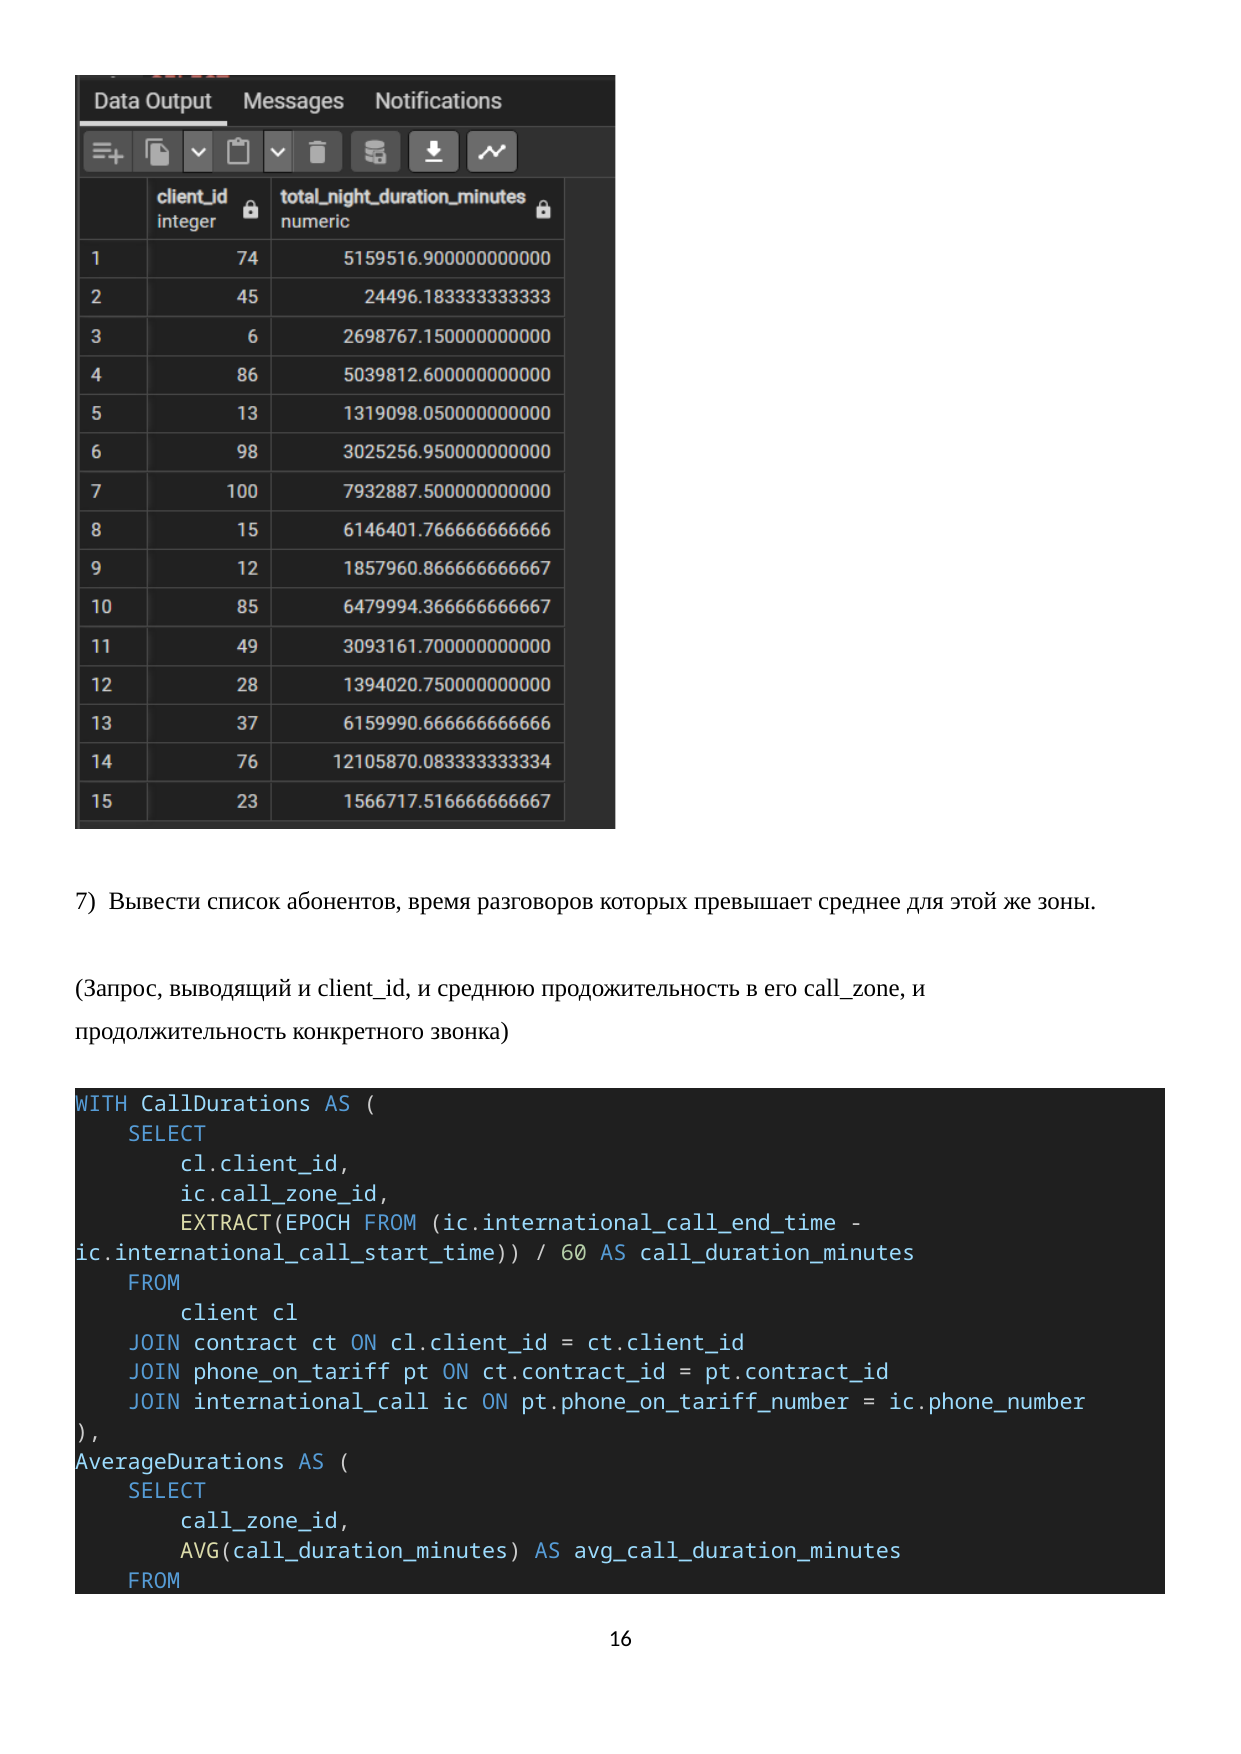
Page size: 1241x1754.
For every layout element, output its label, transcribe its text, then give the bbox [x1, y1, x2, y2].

text SELECT [75, 1475, 1165, 1505]
text WITH CallDurations AS ( [75, 1088, 1165, 1118]
text ), [75, 1416, 1165, 1446]
text JOIN contract ct ON cl.client_id = ct.client_id [75, 1326, 1165, 1356]
text AVG(call_duration_minutes) AS avg_call_duration_minutes [75, 1535, 1165, 1565]
text EXTRACT(EPOCH FROM (ic.international_call_end_time - ic.international_call_start_time)) / 60 AS call_duration_minutes [75, 1207, 1165, 1267]
text SELECT [75, 1118, 1165, 1148]
text JOIN phone_on_tariff pt ON ct.contract_id = pt.contract_id [75, 1356, 1165, 1386]
text ic.call_zone_id, [75, 1177, 1165, 1207]
subtitle (Запрос, выводящий и client_id, и среднюю продожительность в его call_zone, и продолжительность конкретного звонка) [75, 973, 1142, 1044]
text FROM [75, 1565, 1165, 1594]
picture [75, 75, 616, 829]
text AverageDurations AS ( [75, 1446, 1165, 1475]
text JOIN international_call ic ON pt.phone_on_tariff_number = ic.phone_number [75, 1386, 1165, 1416]
subtitle 7) Вывести список абонентов, время разговоров которых превышает среднее для этой же зоны. [75, 886, 1142, 915]
text cl.client_id, [75, 1148, 1165, 1177]
text call_zone_id, [75, 1505, 1165, 1535]
text client cl [75, 1297, 1165, 1326]
text FROM [75, 1267, 1165, 1297]
